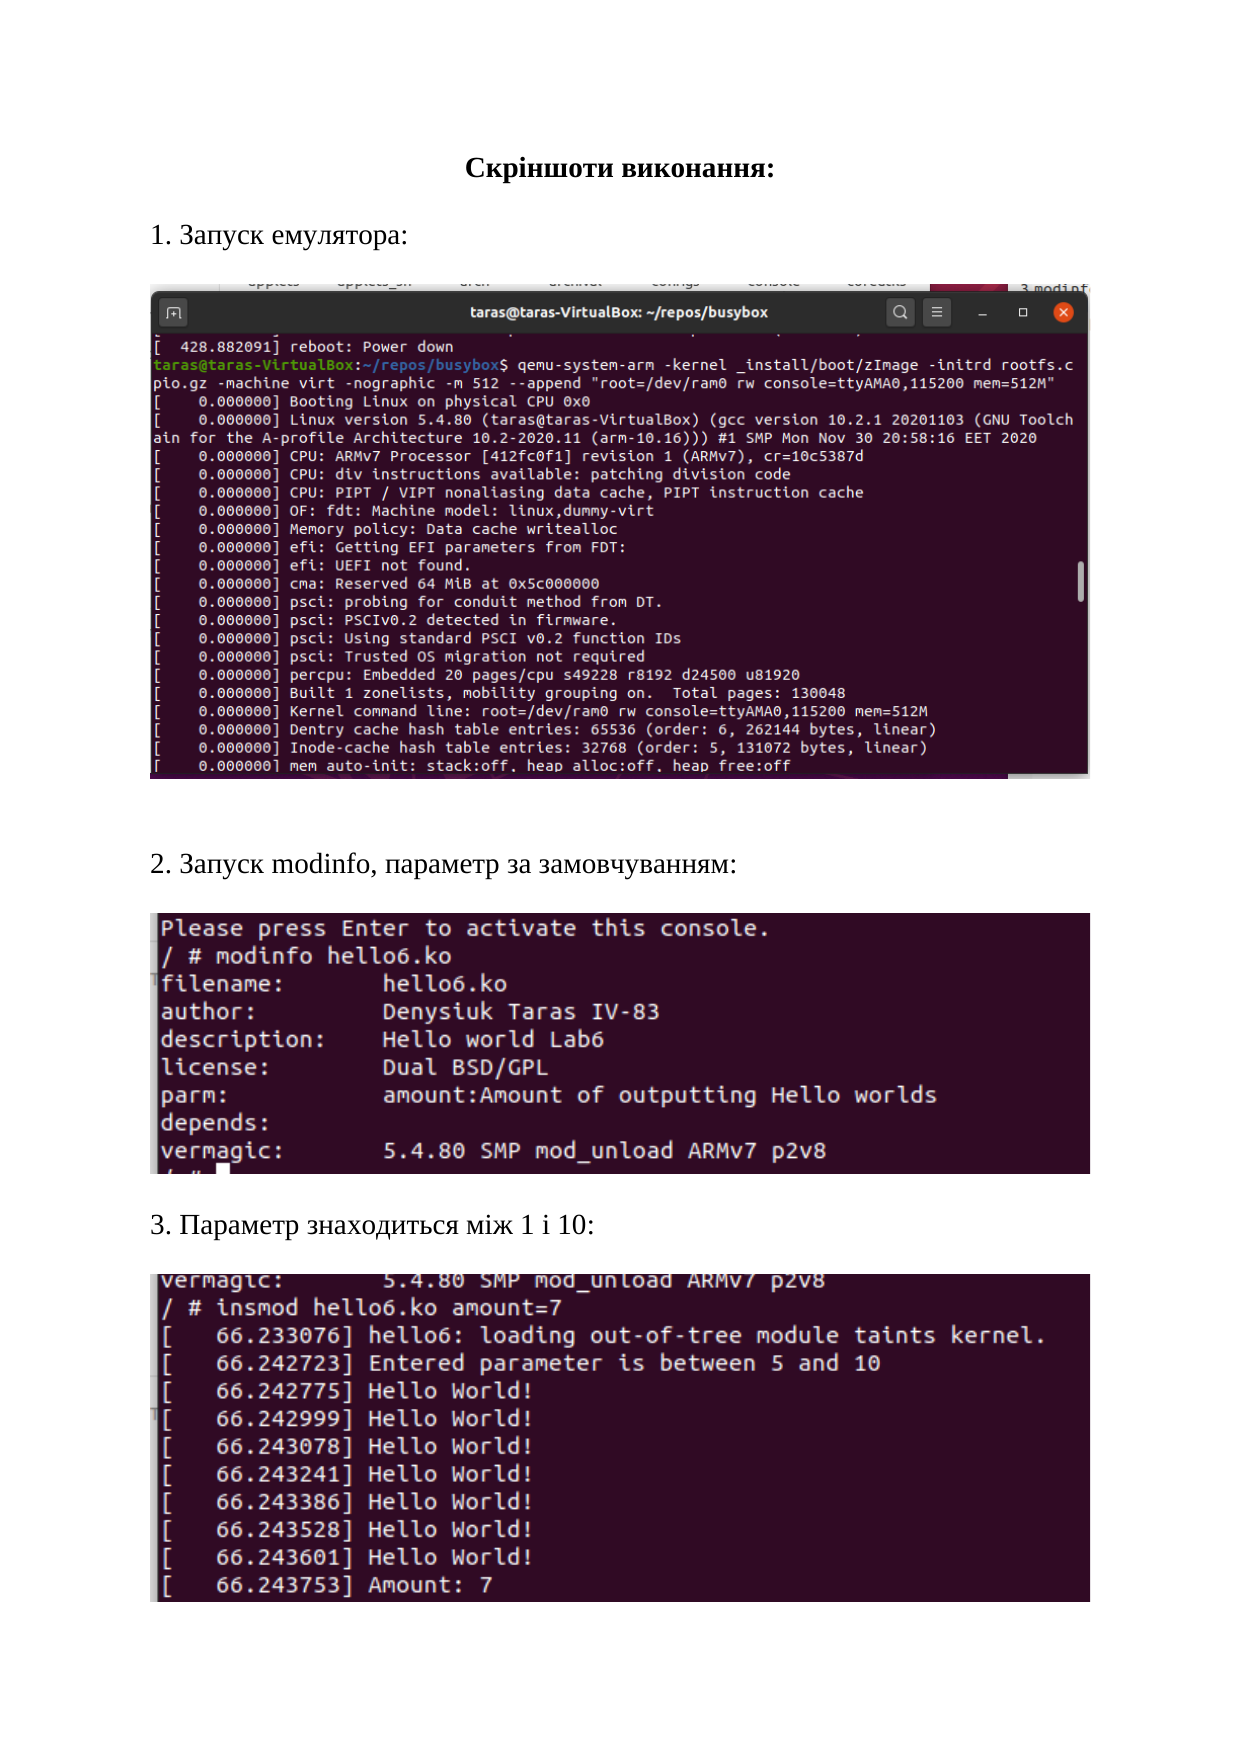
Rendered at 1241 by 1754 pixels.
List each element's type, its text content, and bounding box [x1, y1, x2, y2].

list Параметр знаходиться між 1 і 10: [150, 1207, 1090, 1241]
list Запуск емулятора: [150, 217, 1090, 251]
picture [150, 913, 1091, 1174]
text Скріншоти виконання: [150, 150, 1090, 183]
list Запуск modinfo, параметр за замовчуванням: [150, 846, 1090, 880]
picture [150, 1274, 1091, 1602]
picture [150, 284, 1091, 779]
